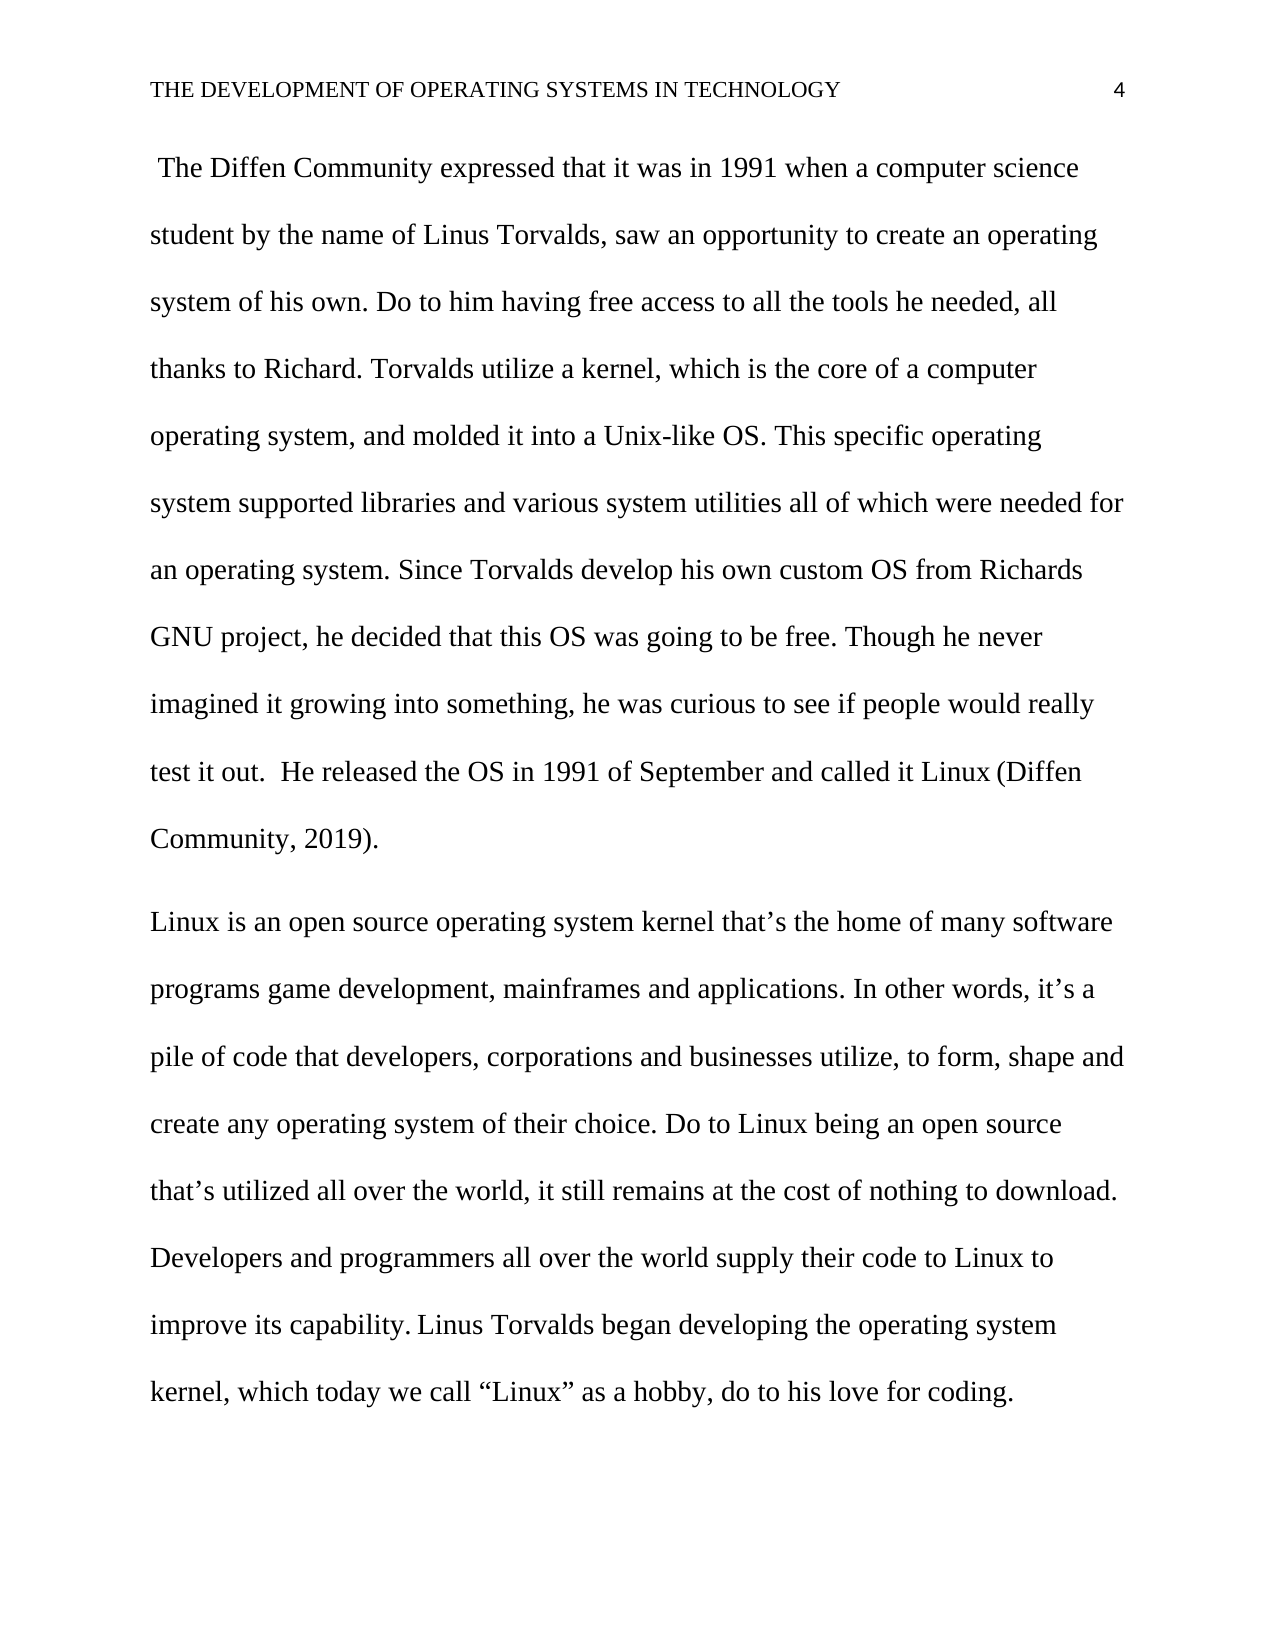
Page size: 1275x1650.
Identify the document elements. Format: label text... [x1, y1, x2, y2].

text Linux is an open source operating system kernel that’s the home of many software programs game development, mainframes and applications. In other words, it’s a pile of code that developers, corporations and businesses utilize, to form, shape and create any operating system of their choice. Do to Linux being an open source that’s utilized all over the world, it still remains at the cost of nothing to download. Developers and programmers all over the world supply their code to Linux to improve its capability. Linus Torvalds began developing the operating system kernel, which today we call “Linux” as a hobby, do to his love for coding. [150, 904, 1125, 1408]
text The Diffen Community expressed that it was in 1991 when a computer science student by the name of Linus Torvalds, saw an opportunity to create an operating system of his own. Do to him having free access to all the tools he needed, all thanks to Richard. Torvalds utilize a kernel, which is the core of a computer operating system, and molded it into a Unix-like OS. This specific operating system supported libraries and various system utilities all of which were needed for an operating system. Since Torvalds develop his own custom OS from Richards GNU project, he decided that this OS was going to be free. Though he never imagined it growing into something, he was curious to see if people would really test it out. He released the OS in 1991 of September and called it Linux (Diffen Community, 2019). [150, 150, 1125, 854]
